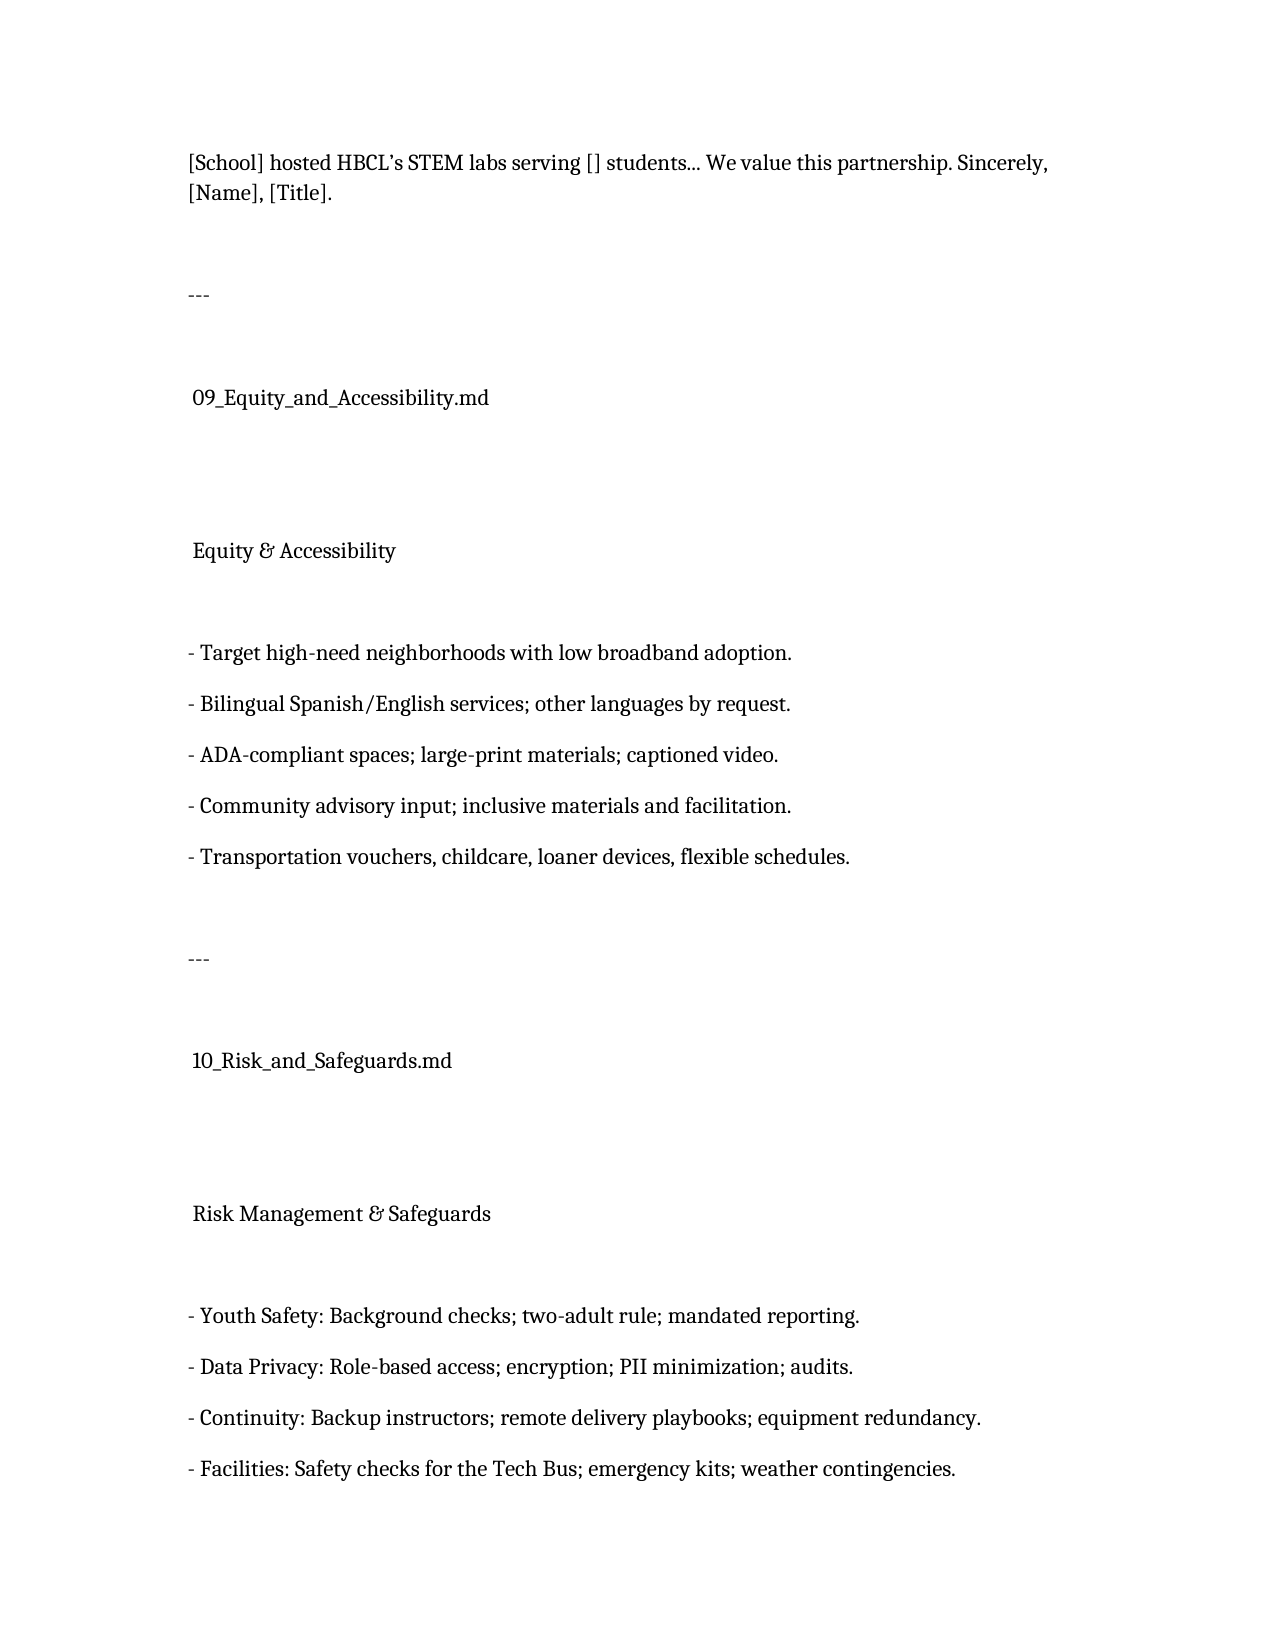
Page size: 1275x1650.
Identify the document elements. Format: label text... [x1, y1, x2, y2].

text --- [187, 282, 1087, 309]
text - Facilities: Safety checks for the Tech Bus; emergency kits; weather contingencies. [187, 1456, 1087, 1483]
text - Target high‑need neighborhoods with low broadband adoption. [187, 639, 1087, 666]
text 10_Risk_and_Safeguards.md [187, 1048, 1087, 1074]
text Equity & Accessibility [187, 537, 1087, 564]
text 09_Equity_and_Accessibility.md [187, 384, 1087, 411]
text [School] hosted HBCL’s STEM labs serving [] students... We value this partnership. Sincerely, [Name], [Title]. [187, 150, 1087, 207]
text - Community advisory input; inclusive materials and facilitation. [187, 793, 1087, 819]
text - Data Privacy: Role‑based access; encryption; PII minimization; audits. [187, 1354, 1087, 1381]
text - Continuity: Backup instructors; remote delivery playbooks; equipment redundancy. [187, 1405, 1087, 1432]
text Risk Management & Safeguards [187, 1201, 1087, 1227]
text - Transportation vouchers, childcare, loaner devices, flexible schedules. [187, 844, 1087, 870]
text - ADA‑compliant spaces; large‑print materials; captioned video. [187, 742, 1087, 768]
text - Youth Safety: Background checks; two‑adult rule; mandated reporting. [187, 1303, 1087, 1329]
text - Bilingual Spanish/English services; other languages by request. [187, 691, 1087, 717]
text --- [187, 946, 1087, 972]
